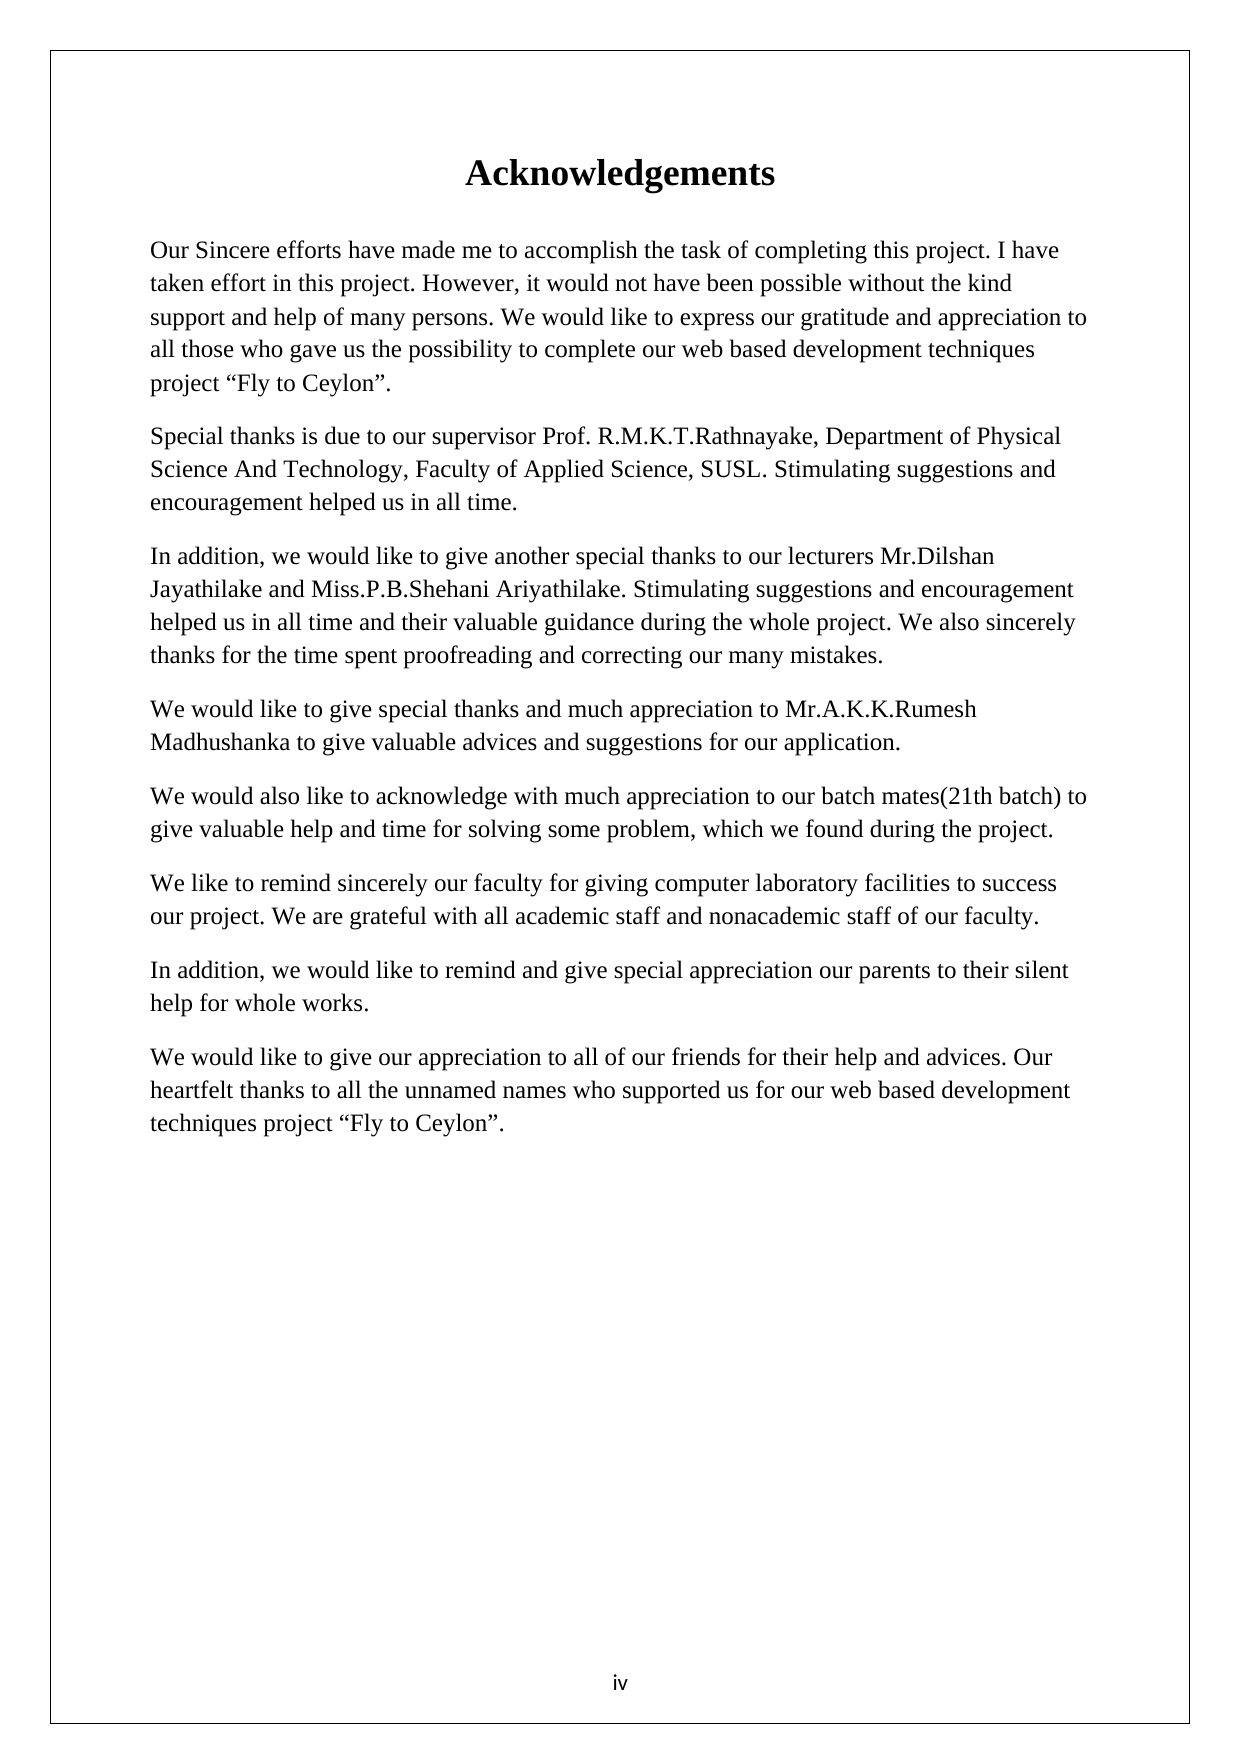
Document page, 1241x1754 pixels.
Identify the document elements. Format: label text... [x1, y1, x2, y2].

text We like to remind sincerely our faculty for giving computer laboratory facilities to success our project. We are grateful with all academic staff and nonacademic staff of our faculty. [150, 868, 1090, 930]
text In addition, we would like to remind and give special appreciation our parents to their silent help for whole works. [150, 955, 1090, 1017]
text We would also like to acknowledge with much appreciation to our batch mates(21th batch) to give valuable help and time for solving some problem, which we found during the project. [150, 781, 1090, 843]
text Our Sincere efforts have made me to accomplish the task of completing this project. I have taken effort in this project. However, it would not have been possible without the kind support and help of many persons. We would like to express our gratitude and appreciation to all those who gave us the possibility to complete our web based development techniques project “Fly to Ceylon”. [150, 236, 1090, 396]
text We would like to give special thanks and much appreciation to Mr.A.K.K.Rumesh Madhushanka to give valuable advices and suggestions for our application. [150, 694, 1090, 756]
text Special thanks is due to our supervisor Prof. R.M.K.T.Rathnayake, Department of Physical Science And Technology, Faculty of Applied Science, SUSL. Stimulating suggestions and encouragement helped us in all time. [150, 421, 1090, 516]
text We would like to give our appreciation to all of our friends for their help and advices. Our heartfelt thanks to all the unnamed names who supported us for our web based development techniques project “Fly to Ceylon”. [150, 1042, 1090, 1137]
text In addition, we would like to give another special thanks to our lecturers Mr.Dilshan Jayathilake and Miss.P.B.Shehani Ariyathilake. Stimulating suggestions and encouragement helped us in all time and their valuable guidance during the whole project. We also sincerely thanks for the time spent proofreading and correcting our many mistakes. [150, 541, 1090, 669]
text Acknowledgements [150, 150, 1090, 193]
